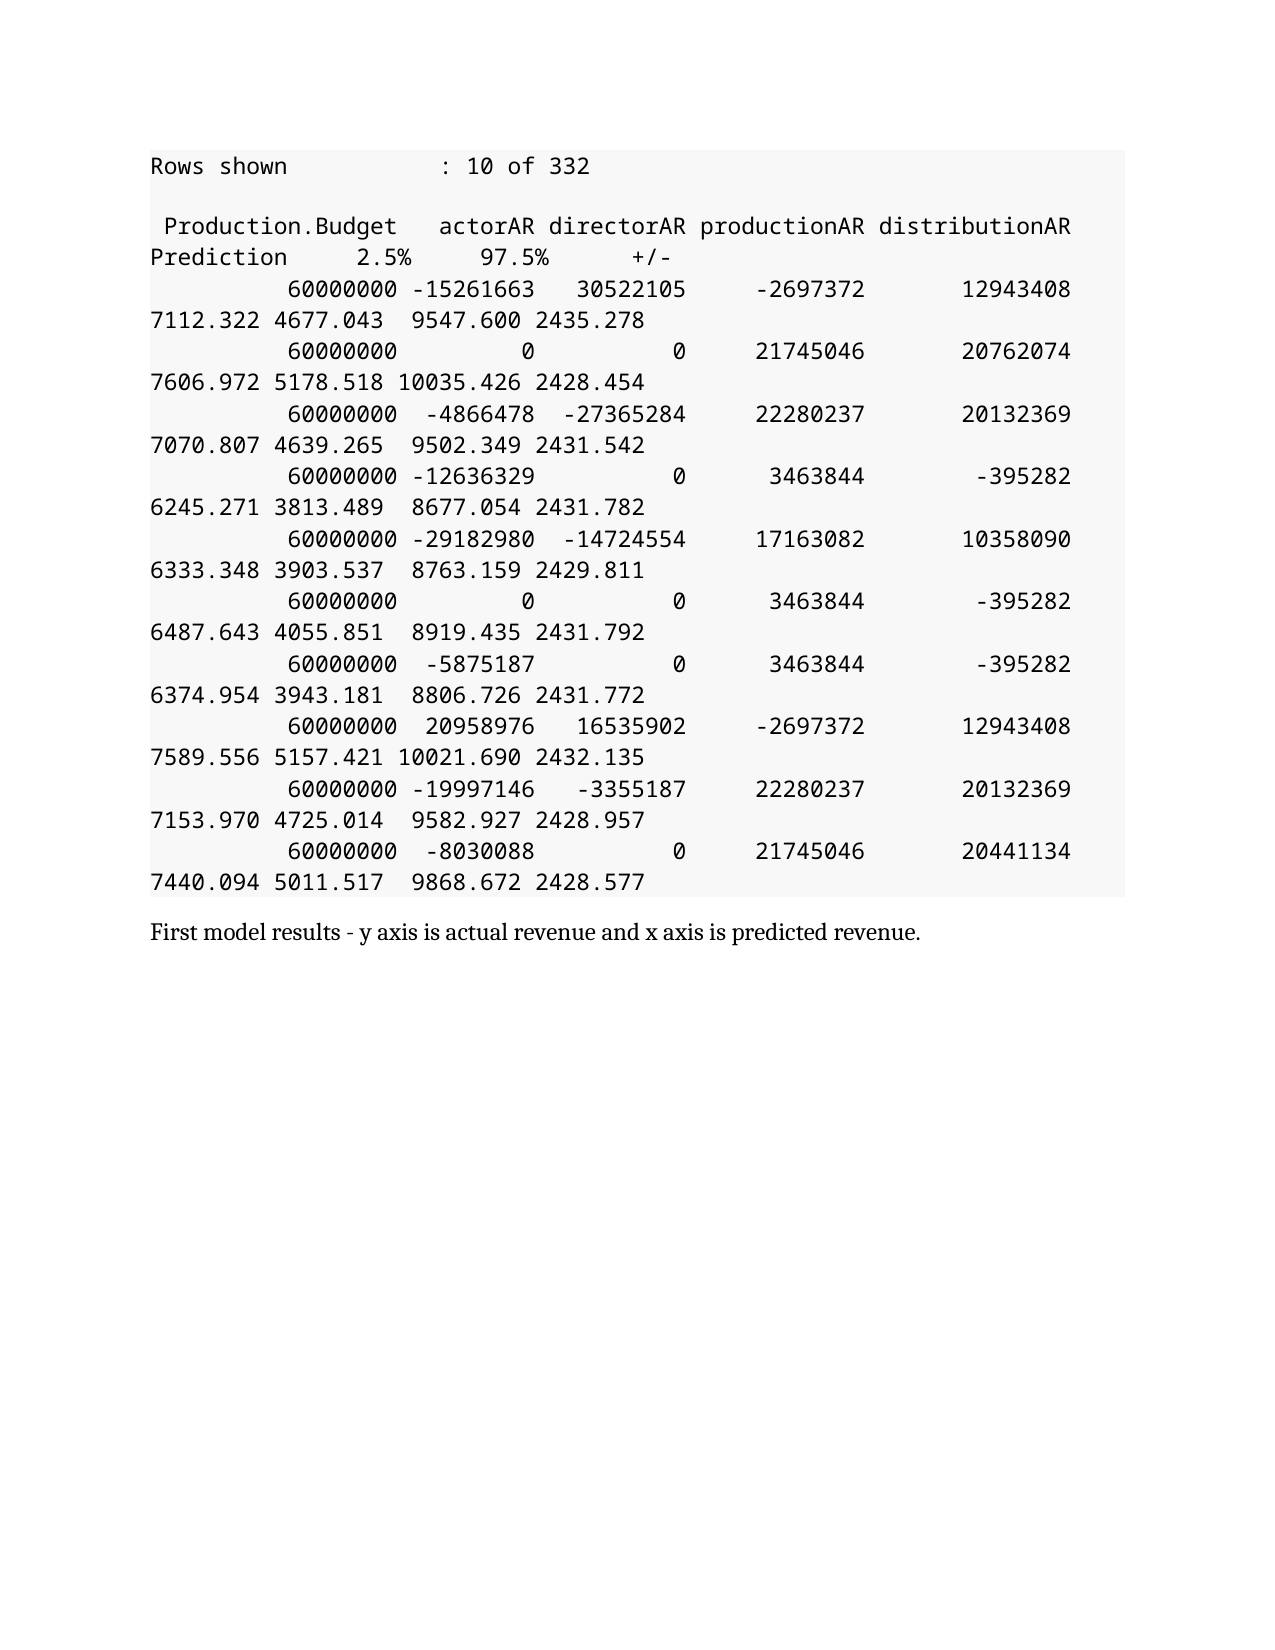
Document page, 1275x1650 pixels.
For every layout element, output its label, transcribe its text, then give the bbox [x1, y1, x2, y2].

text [150, 150, 1125, 897]
text First model results - y axis is actual revenue and x axis is predicted revenue. [150, 918, 1125, 947]
